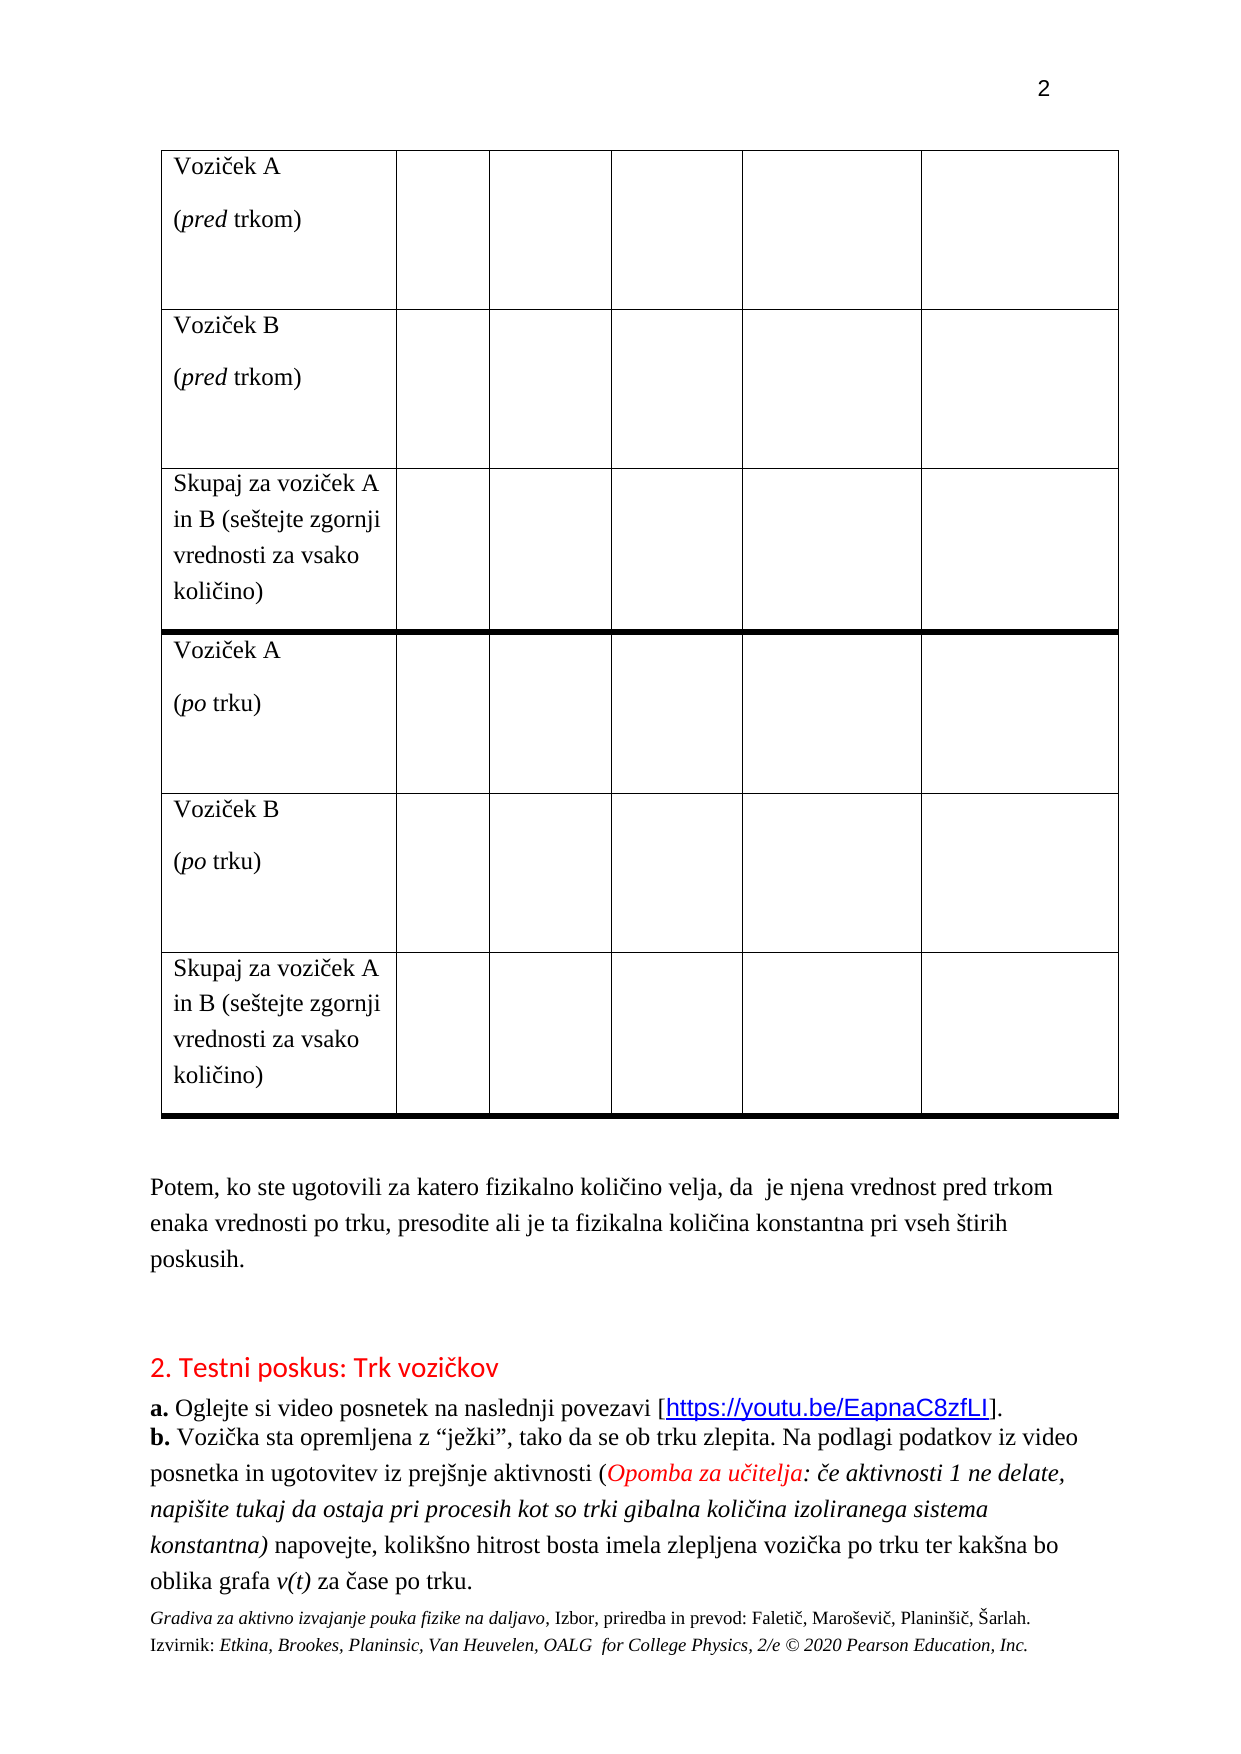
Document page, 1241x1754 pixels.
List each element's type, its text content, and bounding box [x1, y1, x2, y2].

table_cell [397, 794, 489, 952]
table_cell [922, 794, 1118, 952]
table_cell [743, 469, 921, 629]
table_cell [743, 794, 921, 952]
table_cell [612, 469, 742, 629]
table_cell Voziček B (po trku) [162, 794, 396, 952]
table_cell [490, 794, 611, 952]
table_cell Voziček A (pred trkom) [162, 151, 396, 309]
table_cell [490, 635, 611, 793]
table_cell [612, 794, 742, 952]
table_cell [397, 151, 489, 309]
table_cell [397, 635, 489, 793]
table_cell [397, 310, 489, 467]
table_cell [743, 635, 921, 793]
text a. Oglejte si video posnetek na naslednji povezavi [https://youtu.be/EapnaC8zfLI]. [150, 1393, 666, 1422]
table_cell [490, 953, 611, 1113]
table_cell [490, 469, 611, 629]
table_cell Voziček B (pred trkom) [162, 310, 396, 467]
table_cell [743, 151, 921, 309]
table_cell [490, 151, 611, 309]
table_cell Voziček A (po trku) [162, 635, 396, 793]
table_cell [922, 469, 1118, 629]
subtitle 2. Testni poskus: Trk vozičkov [150, 1349, 1090, 1384]
table_cell [397, 469, 489, 629]
table_cell [922, 953, 1118, 1113]
table_cell [922, 151, 1118, 309]
table_cell [490, 310, 611, 467]
table_cell [743, 953, 921, 1113]
table_cell [743, 310, 921, 467]
text b. Vozička sta opremljena z “ježki”, tako da se ob trku zlepita. Na podlagi podatkov iz video posnetka in ugotovitev iz prejšnje aktivnosti (Opomba za učitelja: če aktivnosti 1 ne delate, napišite tukaj da ostaja pri procesih kot so trki gibalna količina izoliranega sistema konstantna) napovejte, kolikšno hitrost bosta imela zlepljena vozička po trku ter kakšna bo oblika grafa v(t) za čase po trku. [150, 1422, 1090, 1595]
table_cell [612, 151, 742, 309]
table_cell Skupaj za voziček A in B (seštejte zgornji vrednosti za vsako količino) [162, 469, 396, 629]
table_cell [612, 953, 742, 1113]
text Potem, ko ste ugotovili za katero fizikalno količino velja, da je njena vrednost pred trkom enaka vrednosti po trku, presodite ali je ta fizikalna količina konstantna pri vseh štirih poskusih. [150, 1172, 1090, 1272]
table_cell Skupaj za voziček A in B (seštejte zgornji vrednosti za vsako količino) [162, 953, 396, 1113]
table_cell [922, 635, 1118, 793]
table_cell [612, 310, 742, 467]
table_cell [397, 953, 489, 1113]
table_cell [612, 635, 742, 793]
table_cell [922, 310, 1118, 467]
